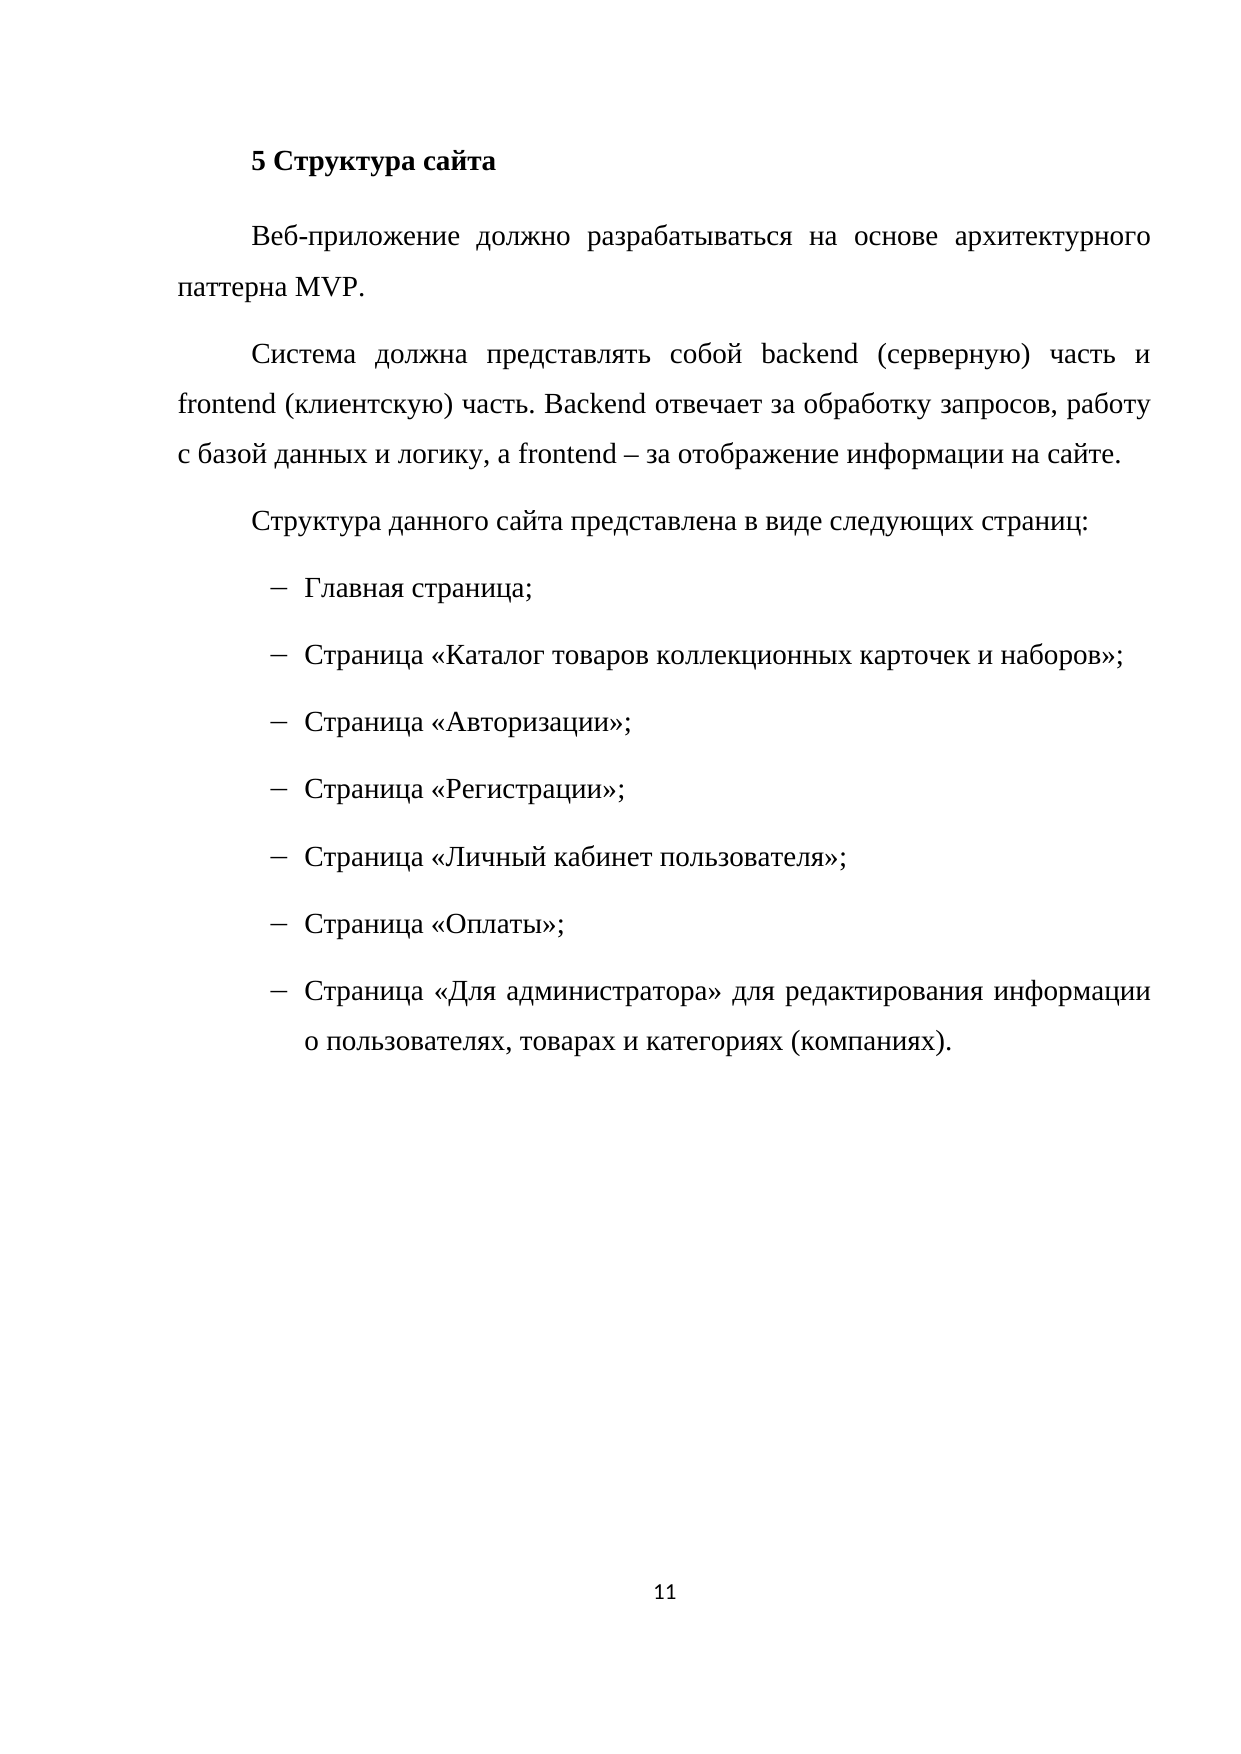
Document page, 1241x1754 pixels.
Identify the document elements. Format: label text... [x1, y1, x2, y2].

text Структура сайта [177, 143, 1152, 177]
text Страница «Личный кабинет пользователя»; [267, 839, 1152, 872]
text Структура данного сайта представлена в виде следующих страниц: [177, 503, 1152, 537]
text Веб-приложение должно разрабатываться на основе архитектурного паттерна MVP. [177, 218, 1152, 302]
text Страница «Для администратора» для редактирования информации о пользователях, товарах и категориях (компаниях). [267, 973, 1152, 1057]
text Главная страница; [267, 570, 1152, 604]
text Страница «Каталог товаров коллекционных карточек и наборов»; [267, 637, 1152, 671]
text Страница «Регистрации»; [267, 772, 1152, 805]
text Страница «Оплаты»; [267, 906, 1152, 939]
text Система должна представлять собой backend (серверную) часть и frontend (клиентскую) часть. Backend отвечает за обработку запросов, работу с базой данных и логику, а frontend – за отображение информации на сайте. [177, 336, 1152, 470]
text Страница «Авторизации»; [267, 704, 1152, 738]
